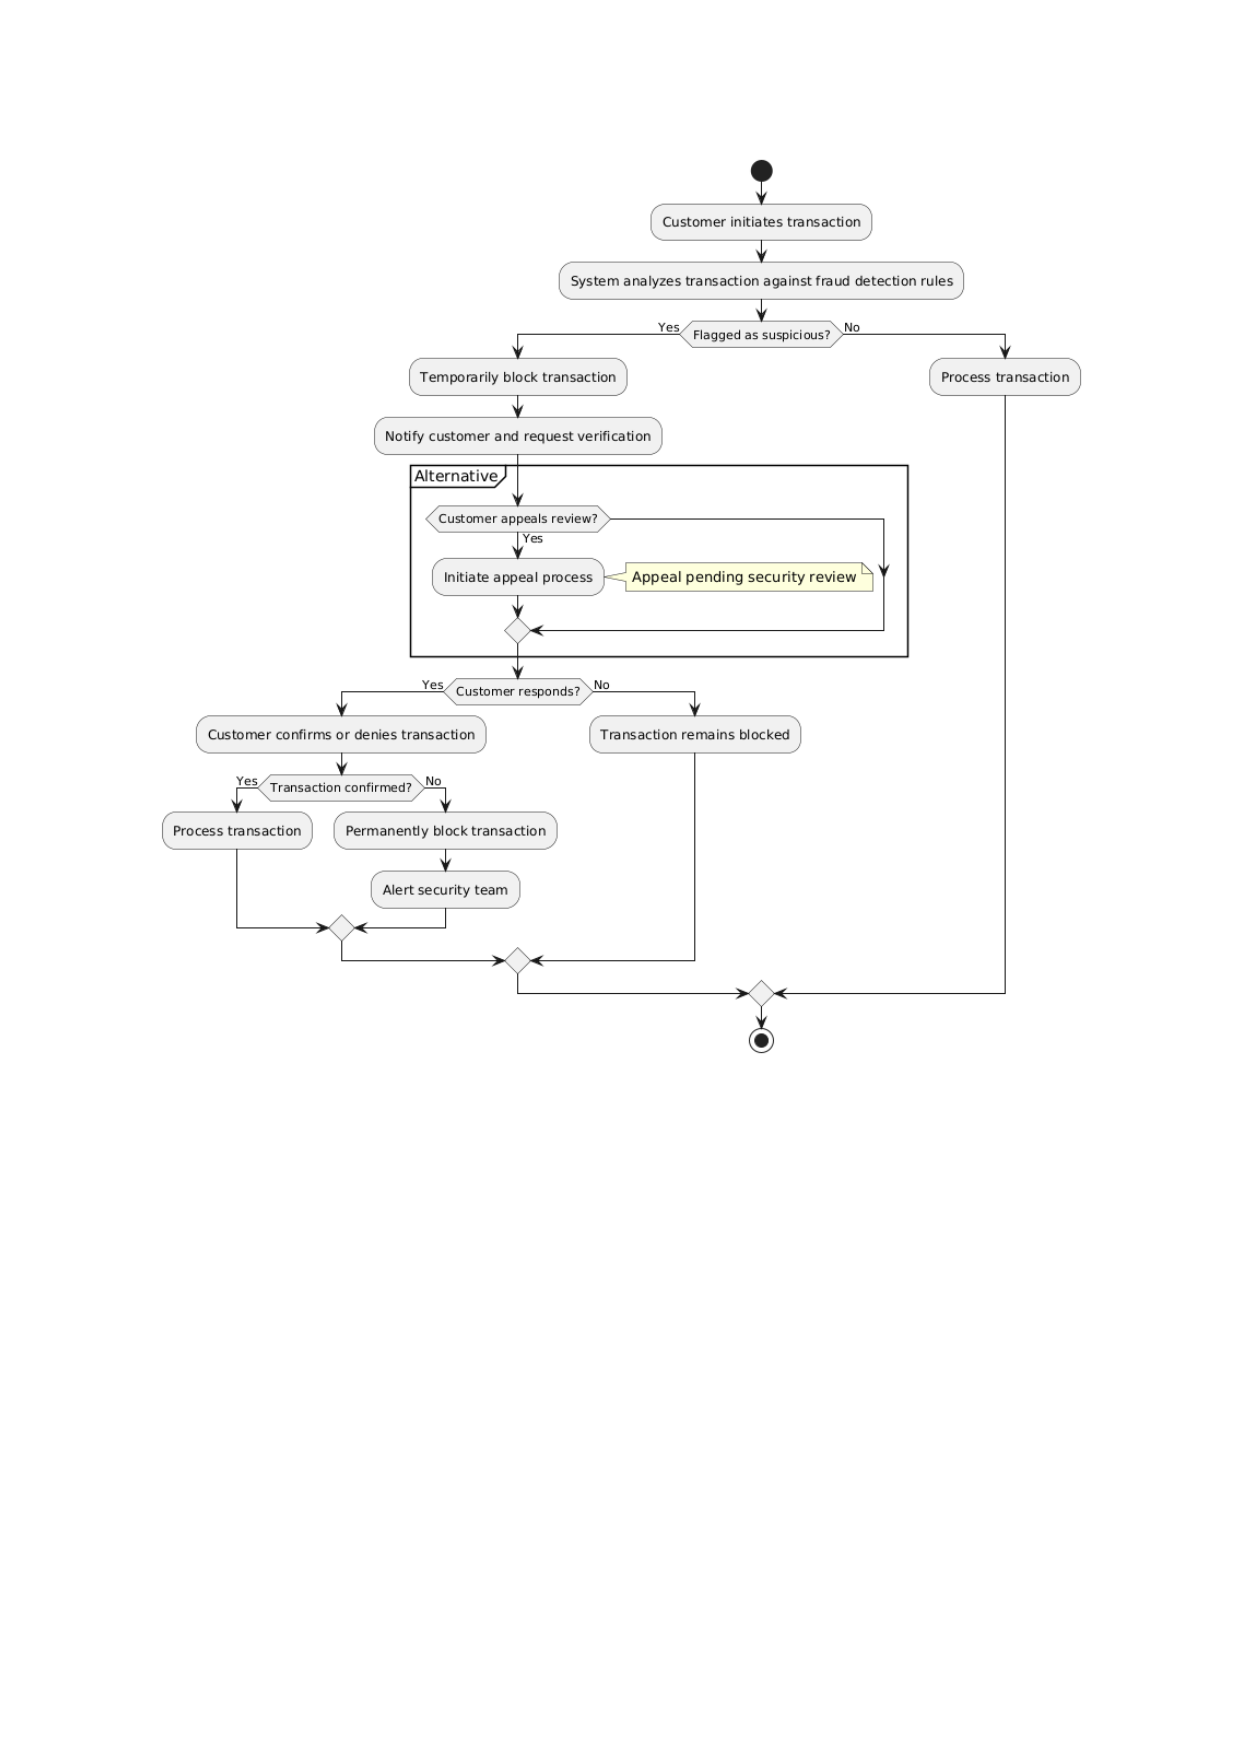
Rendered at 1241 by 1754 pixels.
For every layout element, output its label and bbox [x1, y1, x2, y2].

picture [150, 150, 1091, 1063]
